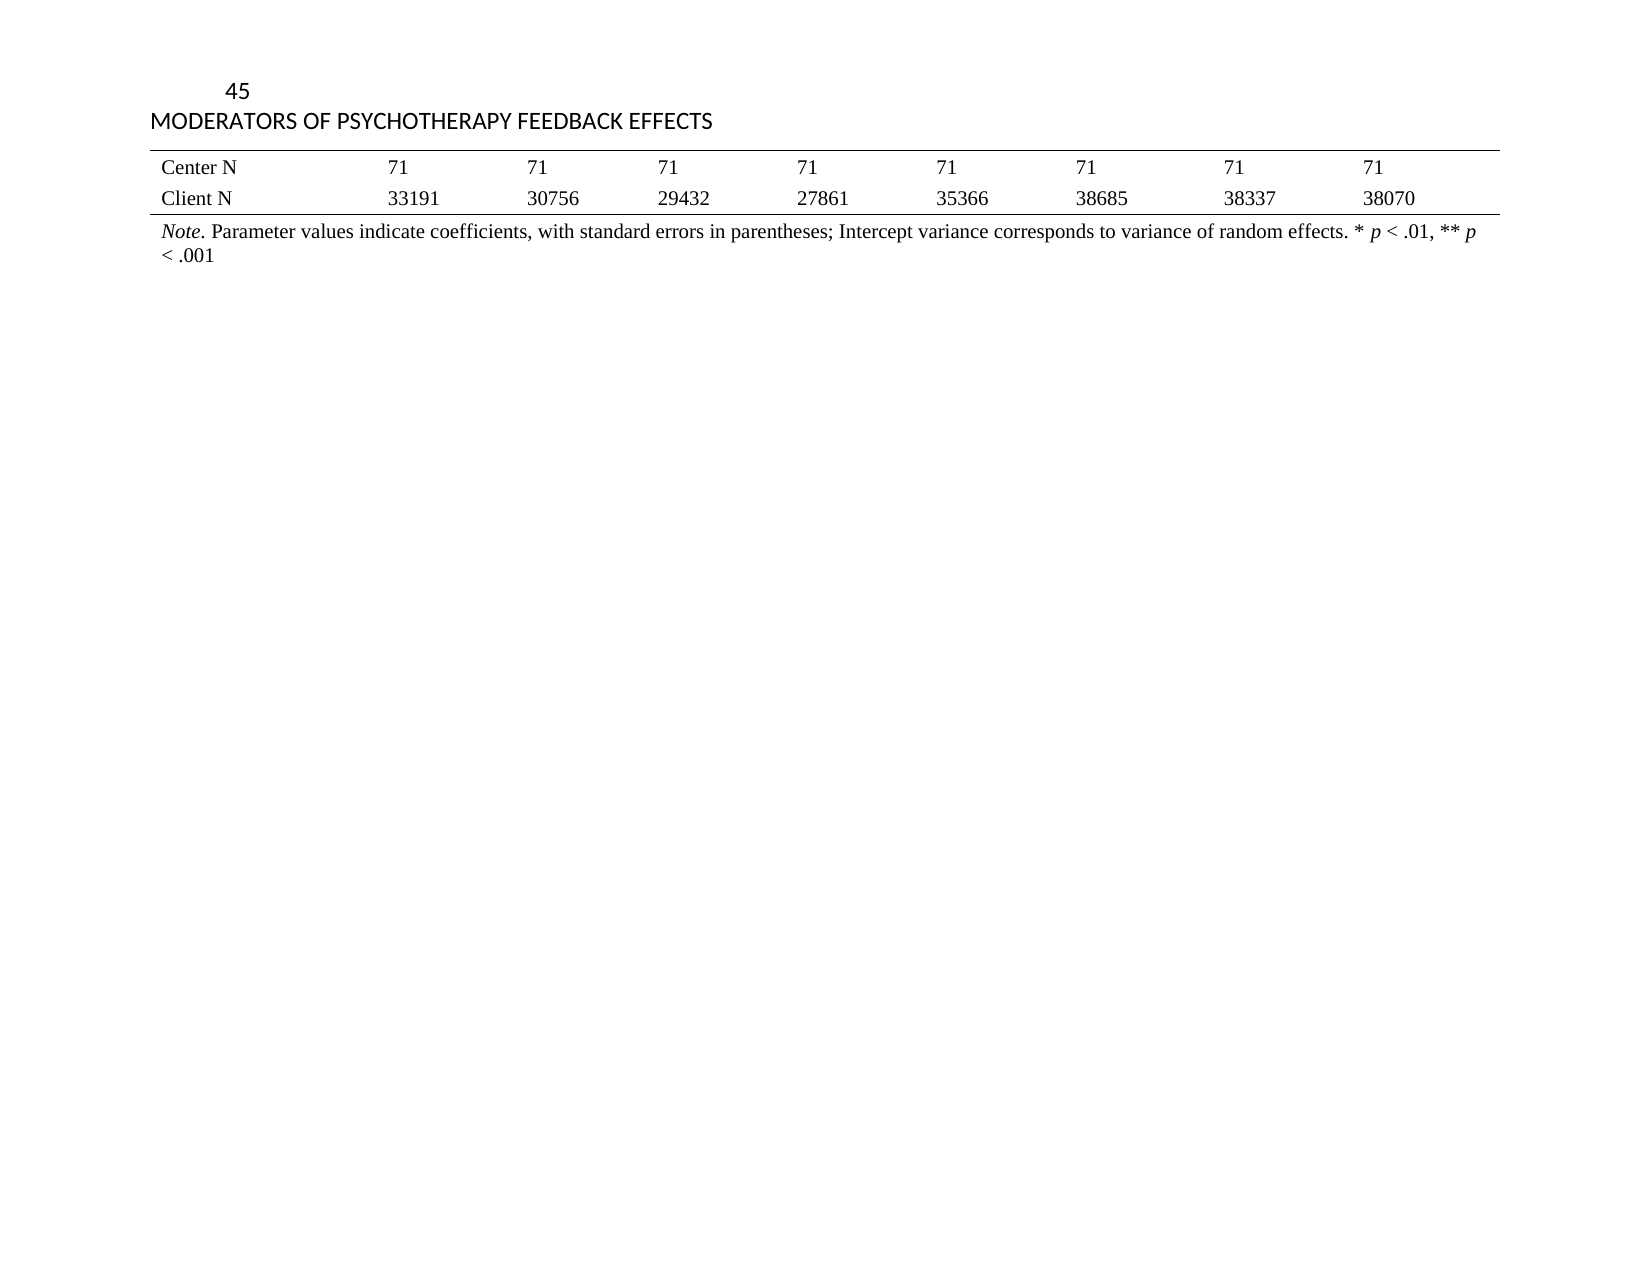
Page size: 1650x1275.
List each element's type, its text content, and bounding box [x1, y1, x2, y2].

table_cell 71 [1213, 151, 1352, 183]
table_cell 29432 [646, 183, 786, 214]
table_cell 38685 [1064, 183, 1212, 214]
table_cell 35366 [925, 183, 1064, 214]
table_cell Client N [150, 183, 376, 214]
table_cell 71 [376, 151, 516, 183]
table_cell 38070 [1352, 183, 1500, 214]
table_cell 33191 [376, 183, 516, 214]
table_cell 30756 [516, 183, 646, 214]
table_cell 71 [1352, 151, 1500, 183]
table_cell 27861 [786, 183, 925, 214]
table_cell 71 [1064, 151, 1212, 183]
table_cell Center N [150, 151, 376, 183]
table_cell Note. Parameter values indicate coefficients, with standard errors in parentheses; Intercept variance corresponds to variance of random effects. * p < .01, ** p < .001 [150, 215, 1500, 271]
table_cell 71 [786, 151, 925, 183]
table_cell 71 [646, 151, 786, 183]
table_cell 71 [925, 151, 1064, 183]
table_cell 38337 [1213, 183, 1352, 214]
table_cell 71 [516, 151, 646, 183]
